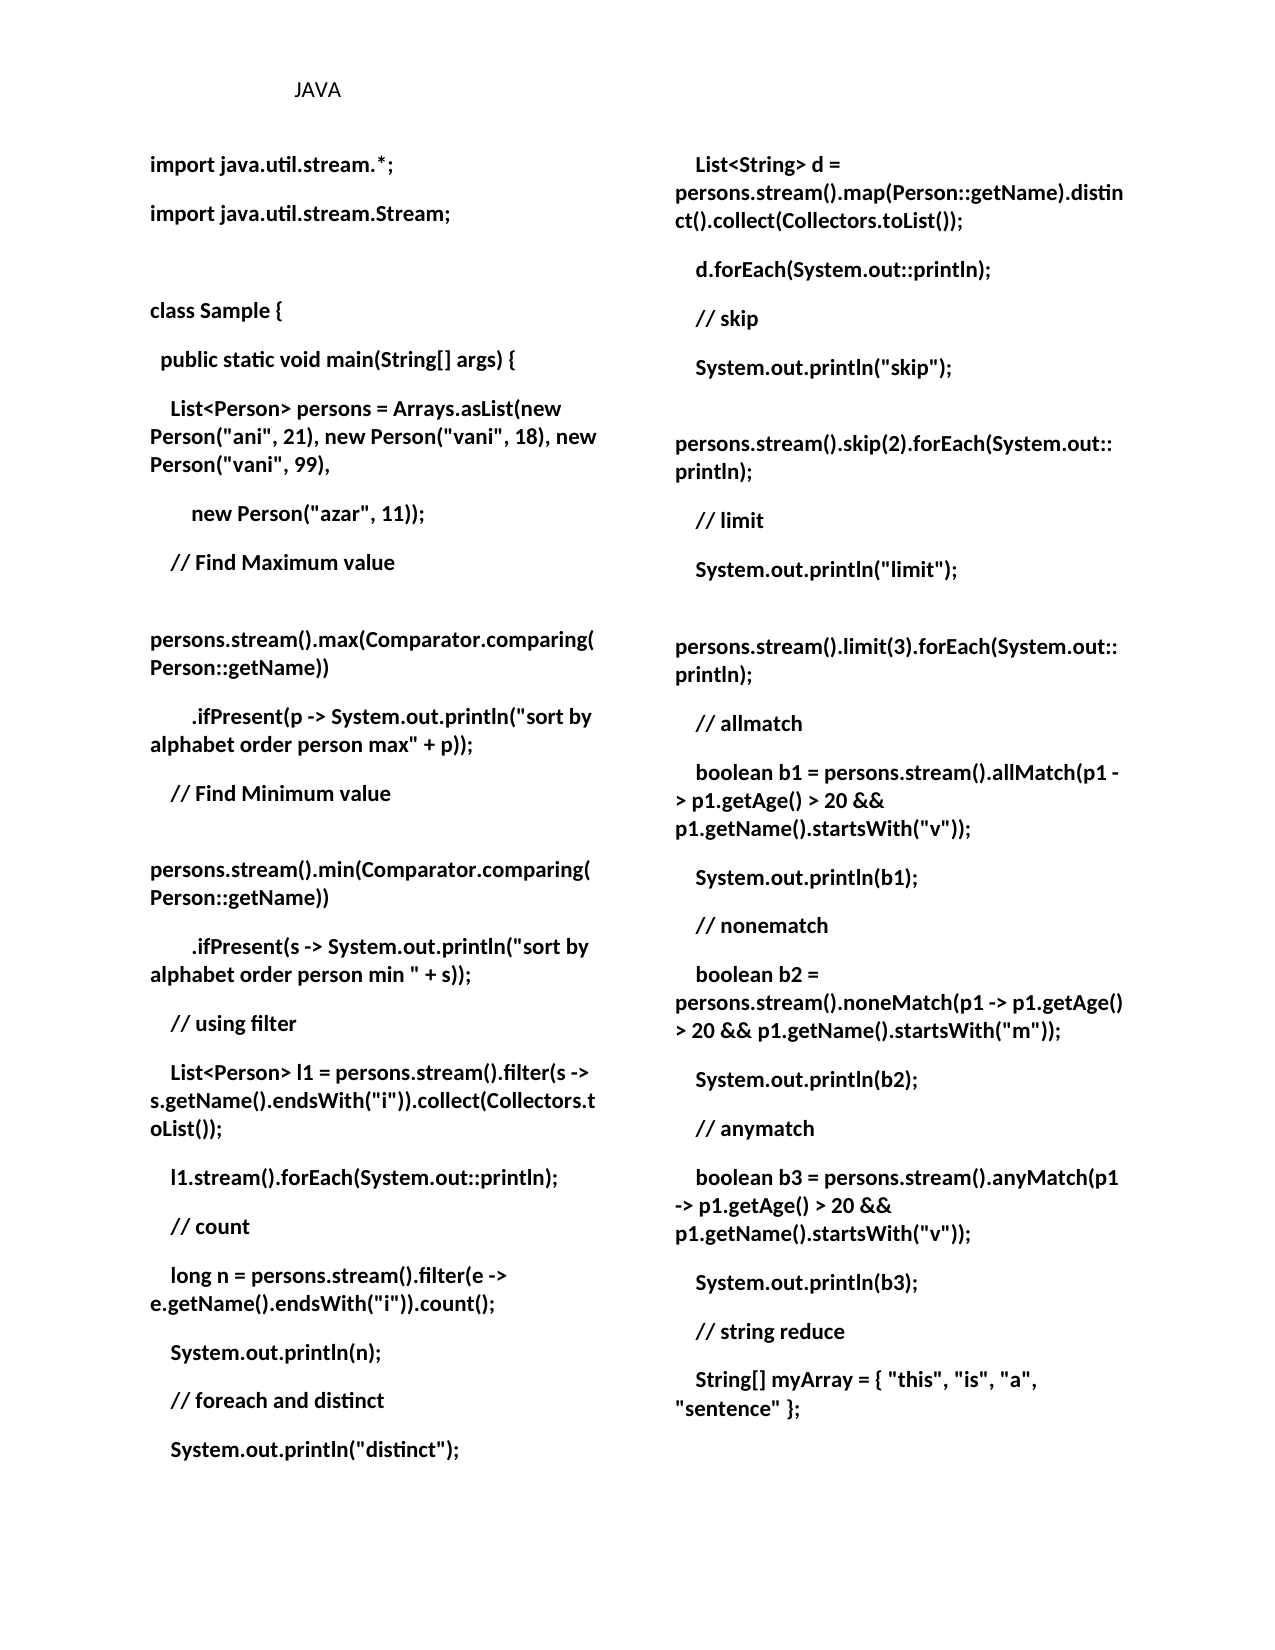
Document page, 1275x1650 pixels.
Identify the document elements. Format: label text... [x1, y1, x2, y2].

text List<Person> persons = Arrays.asList(new Person("ani", 21), new Person("vani", 18), new Person("vani", 99), [150, 394, 600, 478]
text System.out.println(b3); [675, 1268, 1125, 1296]
text // anymatch [675, 1114, 1125, 1142]
text new Person("azar", 11)); [150, 499, 600, 527]
text // limit [675, 506, 1125, 534]
text class Sample { [150, 297, 600, 324]
text persons.stream().max(Comparator.comparing(Person::getName)) [150, 597, 600, 681]
text persons.stream().min(Comparator.comparing(Person::getName)) [150, 827, 600, 912]
text .ifPresent(p -> System.out.println("sort by alphabet order person max" + p)); [150, 702, 600, 758]
text long n = persons.stream().filter(e -> e.getName().endsWith("i")).count(); [150, 1261, 600, 1317]
text // string reduce [675, 1317, 1125, 1345]
text l1.stream().forEach(System.out::println); [150, 1163, 600, 1191]
text persons.stream().skip(2).forEach(System.out::println); [675, 401, 1125, 486]
text System.out.println(b2); [675, 1065, 1125, 1093]
text persons.stream().limit(3).forEach(System.out::println); [675, 604, 1125, 688]
text import java.util.stream.Stream; [150, 199, 600, 227]
text // skip [675, 304, 1125, 332]
text d.forEach(System.out::println); [675, 255, 1125, 283]
text boolean b1 = persons.stream().allMatch(p1 -> p1.getAge() > 20 && p1.getName().startsWith("v")); [675, 758, 1125, 842]
text System.out.println("limit"); [675, 555, 1125, 583]
text List<String> d = persons.stream().map(Person::getName).distinct().collect(Collectors.toList()); [675, 150, 1125, 234]
text System.out.println("skip"); [675, 353, 1125, 381]
text .ifPresent(s -> System.out.println("sort by alphabet order person min " + s)); [150, 932, 600, 988]
text boolean b2 = persons.stream().noneMatch(p1 -> p1.getAge() > 20 && p1.getName().startsWith("m")); [675, 960, 1125, 1044]
text // count [150, 1212, 600, 1240]
text // using filter [150, 1009, 600, 1037]
text // allmatch [675, 709, 1125, 737]
text public static void main(String[] args) { [150, 345, 600, 373]
text // Find Minimum value [150, 779, 600, 807]
text boolean b3 = persons.stream().anyMatch(p1 -> p1.getAge() > 20 && p1.getName().startsWith("v")); [675, 1163, 1125, 1247]
text // Find Maximum value [150, 548, 600, 576]
text System.out.println("distinct"); [150, 1435, 600, 1463]
text String[] myArray = { "this", "is", "a", "sentence" }; [675, 1366, 1125, 1422]
text System.out.println(n); [150, 1338, 600, 1366]
text import java.util.stream.*; [150, 150, 600, 178]
text // foreach and distinct [150, 1386, 600, 1414]
text List<Person> l1 = persons.stream().filter(s -> s.getName().endsWith("i")).collect(Collectors.toList()); [150, 1058, 600, 1142]
text // nonematch [675, 912, 1125, 939]
text System.out.println(b1); [675, 863, 1125, 891]
